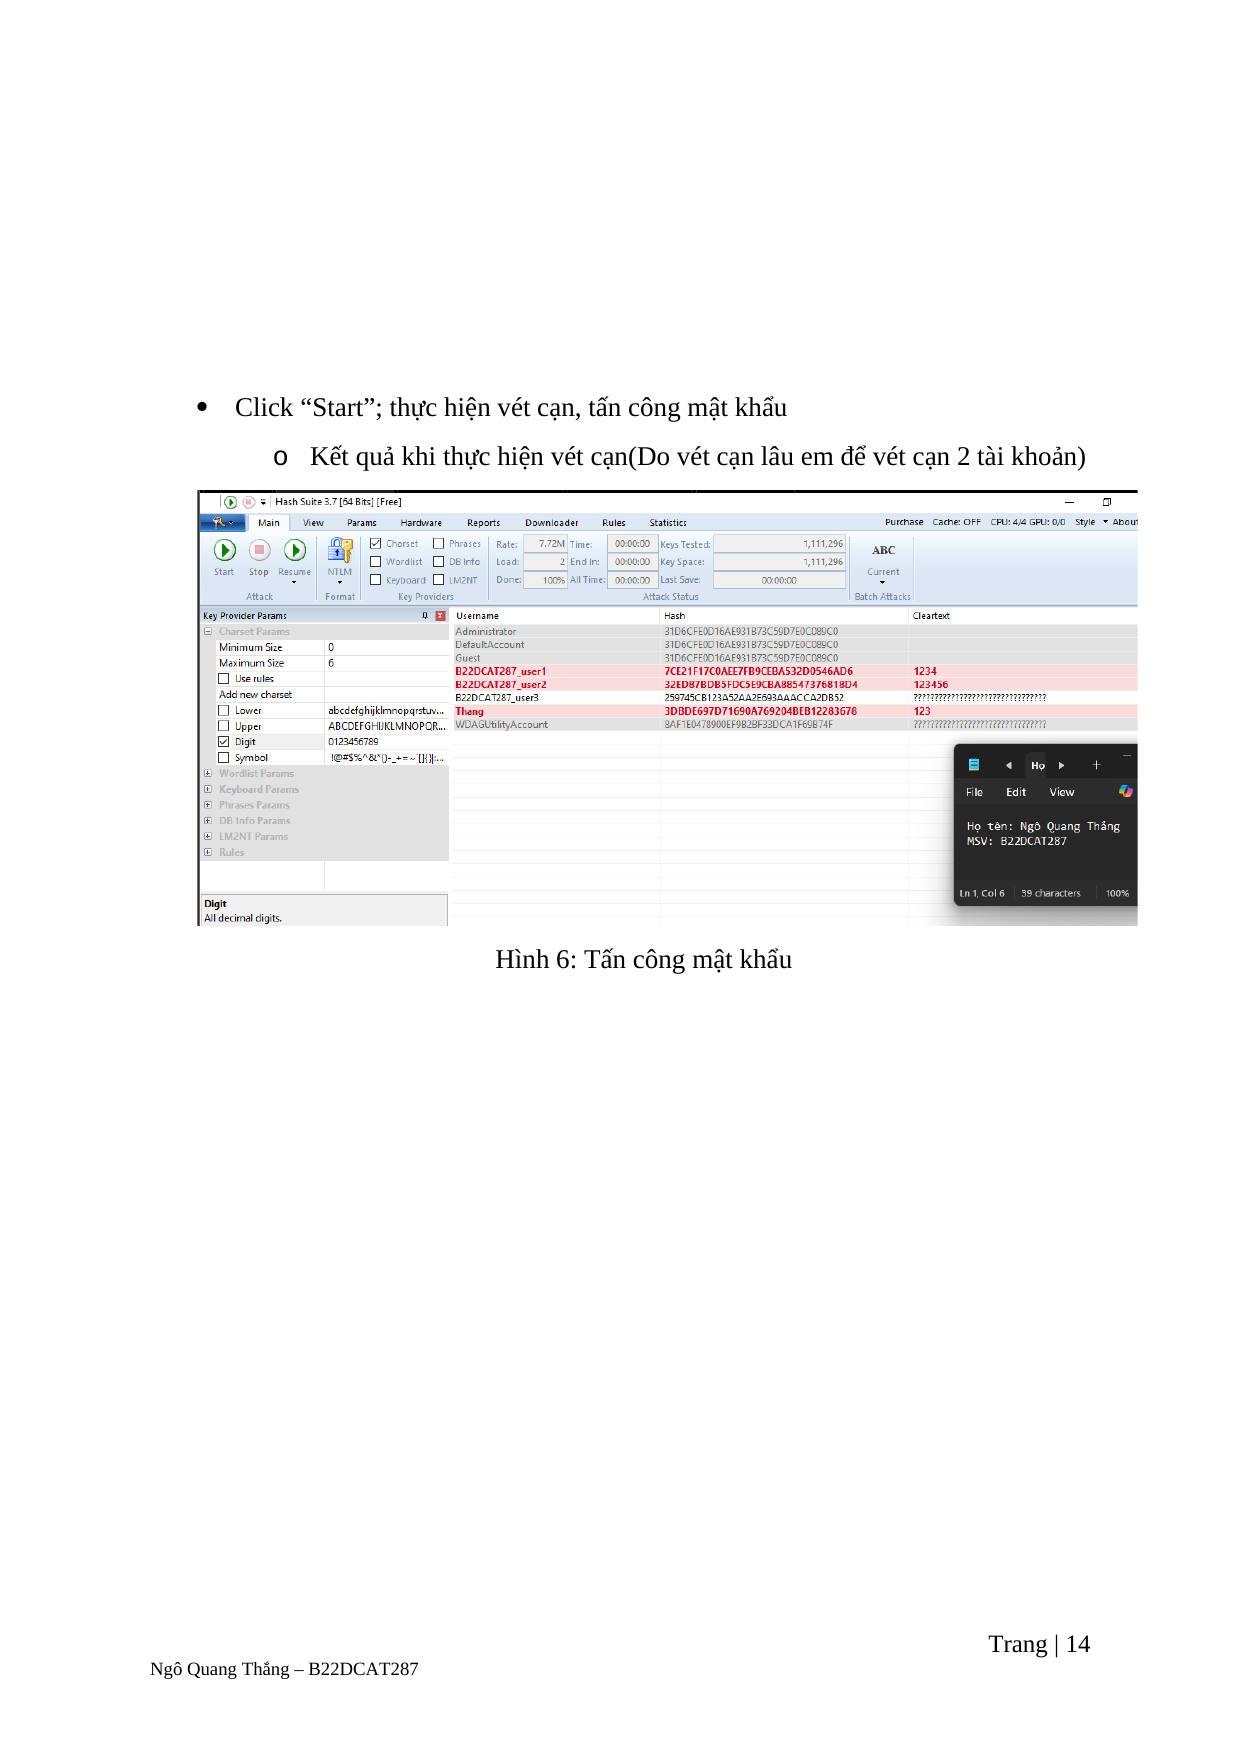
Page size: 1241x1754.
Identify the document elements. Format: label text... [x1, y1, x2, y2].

list Kết quả khi thực hiện vét cạn(Do vét cạn lâu em để vét cạn 2 tài khoản) [272, 439, 1090, 473]
text Hình 6: Tấn công mật khẩu [150, 943, 1090, 974]
picture [197, 490, 1138, 926]
list Click “Start”; thực hiện vét cạn, tấn công mật khẩu [197, 391, 1090, 422]
